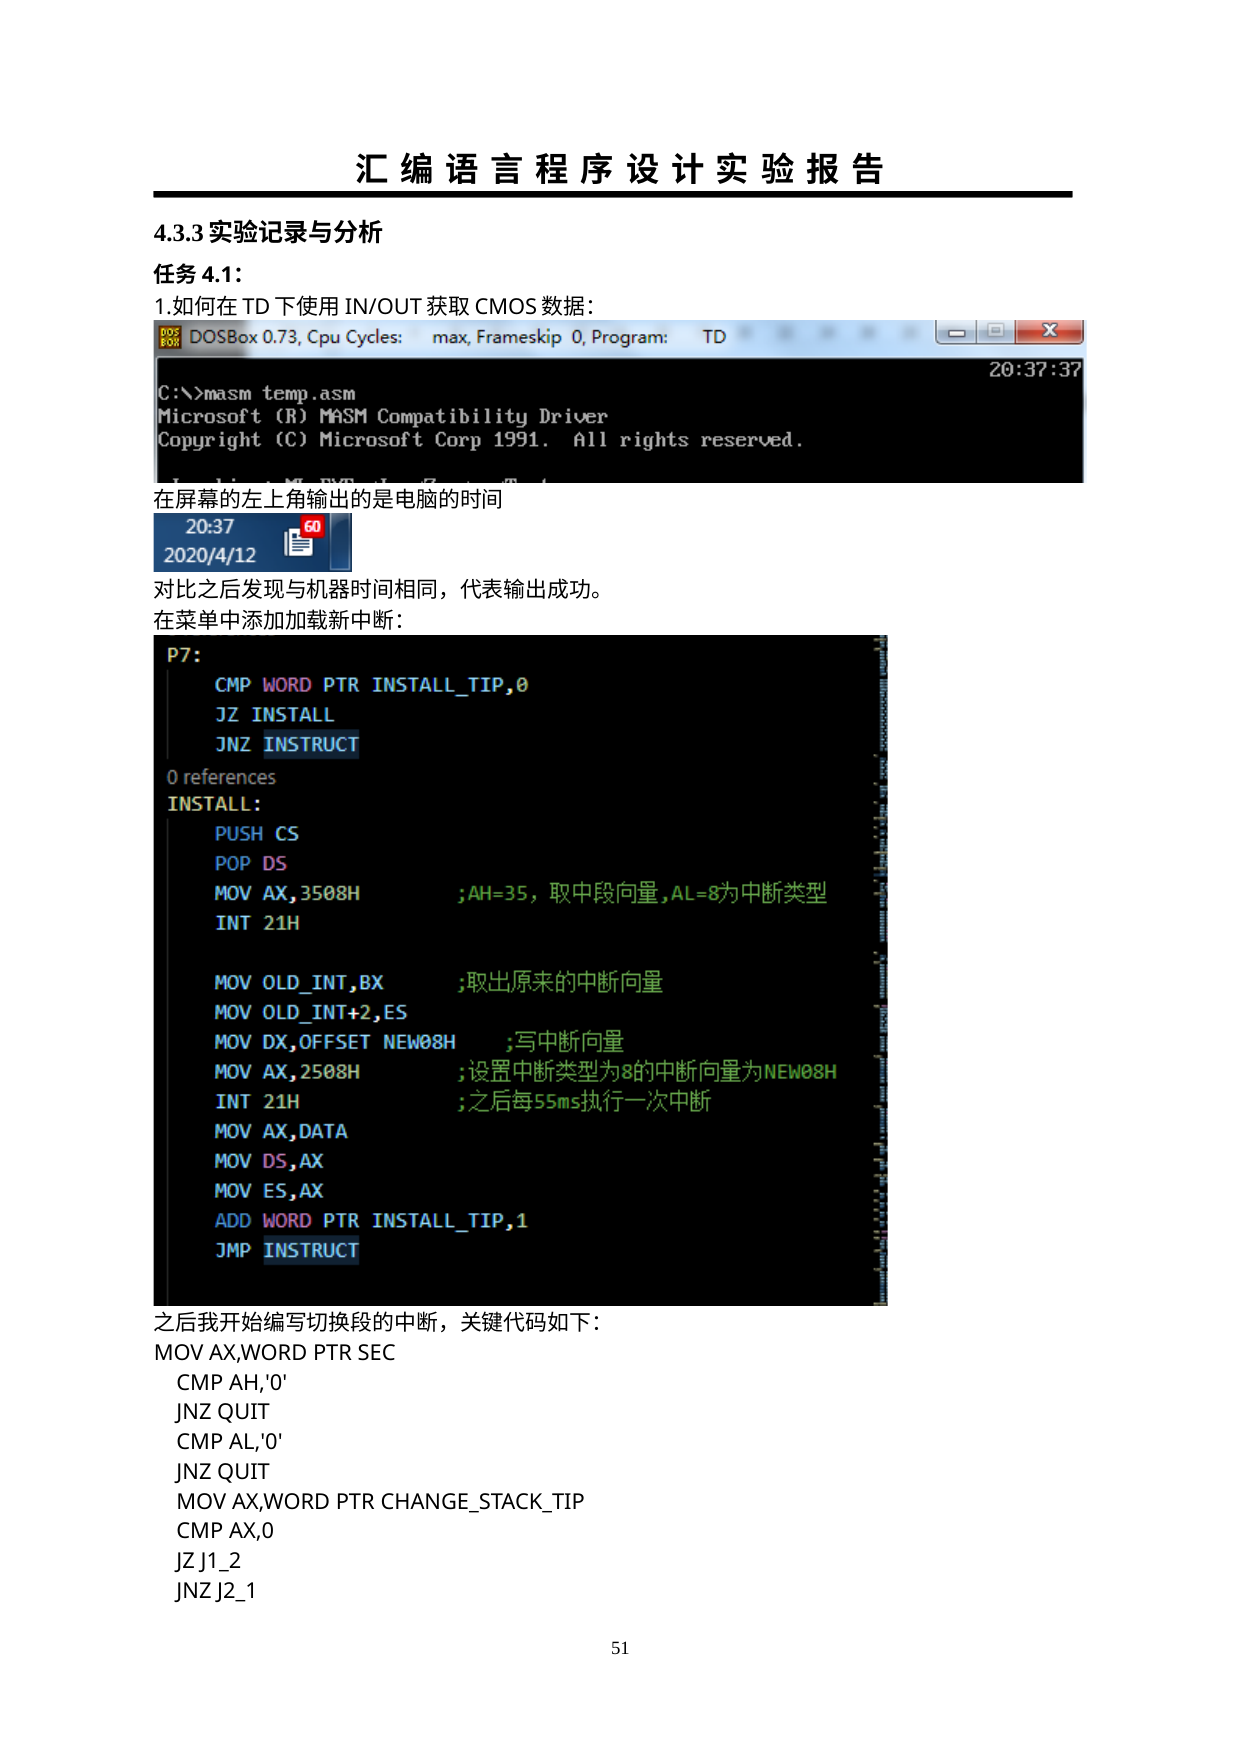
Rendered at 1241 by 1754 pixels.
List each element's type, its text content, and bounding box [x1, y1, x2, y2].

text MOV AX,WORD PTR SEC [153, 1337, 1087, 1367]
text CMP AH,'0' [153, 1367, 1087, 1396]
text 任务4.1： [153, 257, 1087, 289]
picture [153, 513, 352, 572]
picture [153, 320, 1087, 483]
text JZ J1_2 [153, 1545, 1087, 1575]
text 之后我开始编写切换段的中断，关键代码如下： [153, 1305, 1087, 1337]
text JNZ J2_1 [153, 1575, 1087, 1605]
picture [153, 635, 888, 1306]
text CMP AL,'0' [153, 1426, 1087, 1456]
text JNZ QUIT [153, 1396, 1087, 1426]
text 在屏幕的左上角输出的是电脑的时间 [153, 483, 1087, 514]
text 1.如何在TD下使用IN/OUT获取CMOS数据： [153, 289, 1087, 320]
text 对比之后发现与机器时间相同，代表输出成功。 [153, 572, 1087, 603]
text CMP AX,0 [153, 1516, 1087, 1545]
text MOV AX,WORD PTR CHANGE_STACK_TIP [153, 1486, 1087, 1516]
text 在菜单中添加加载新中断： [153, 603, 1087, 635]
subtitle 4.3.3实验记录与分析 [153, 213, 1087, 249]
text JNZ QUIT [153, 1456, 1087, 1486]
